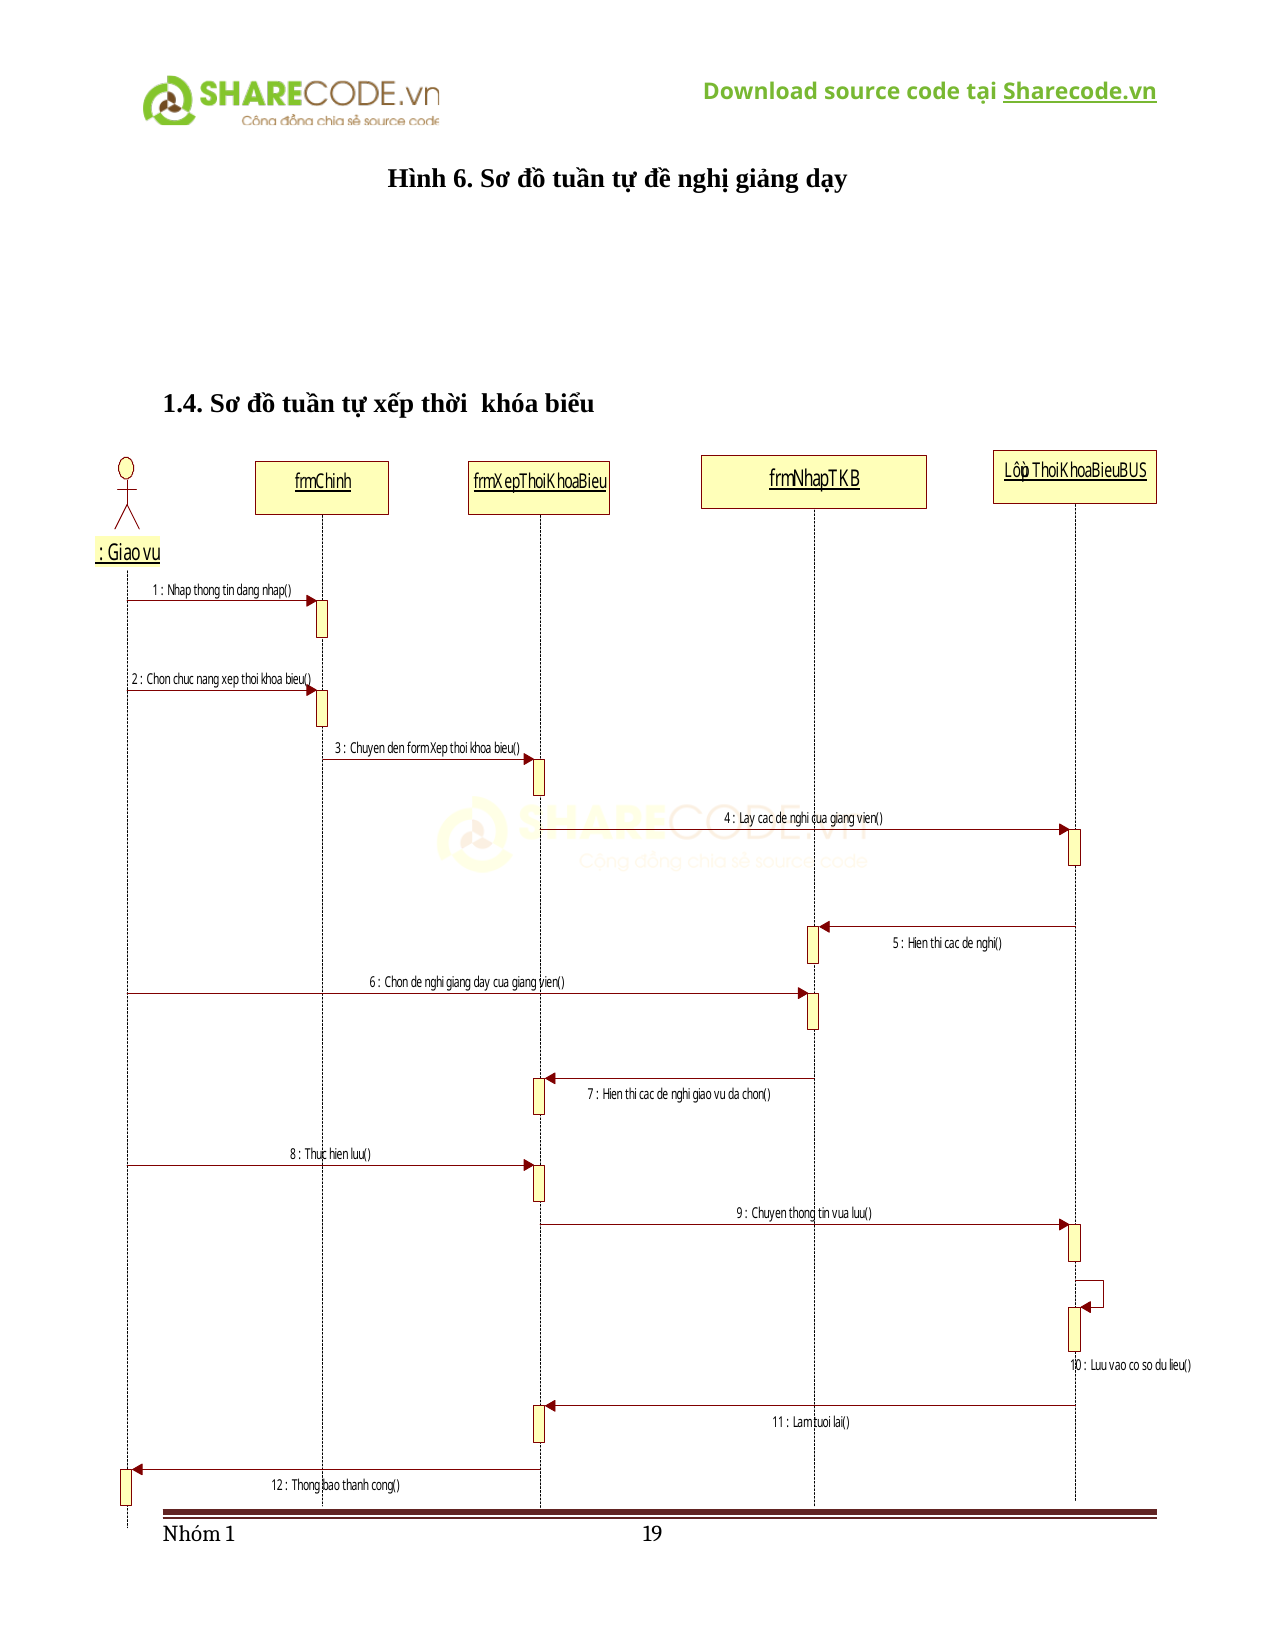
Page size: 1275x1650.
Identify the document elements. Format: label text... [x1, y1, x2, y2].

text Hình 6. Sơ đồ tuần tự đề nghị giảng dạy [312, 162, 1157, 193]
text 1.4. Sơ đồ tuần tự xếp thời khóa biểu [162, 387, 1157, 418]
picture [142, 75, 440, 126]
